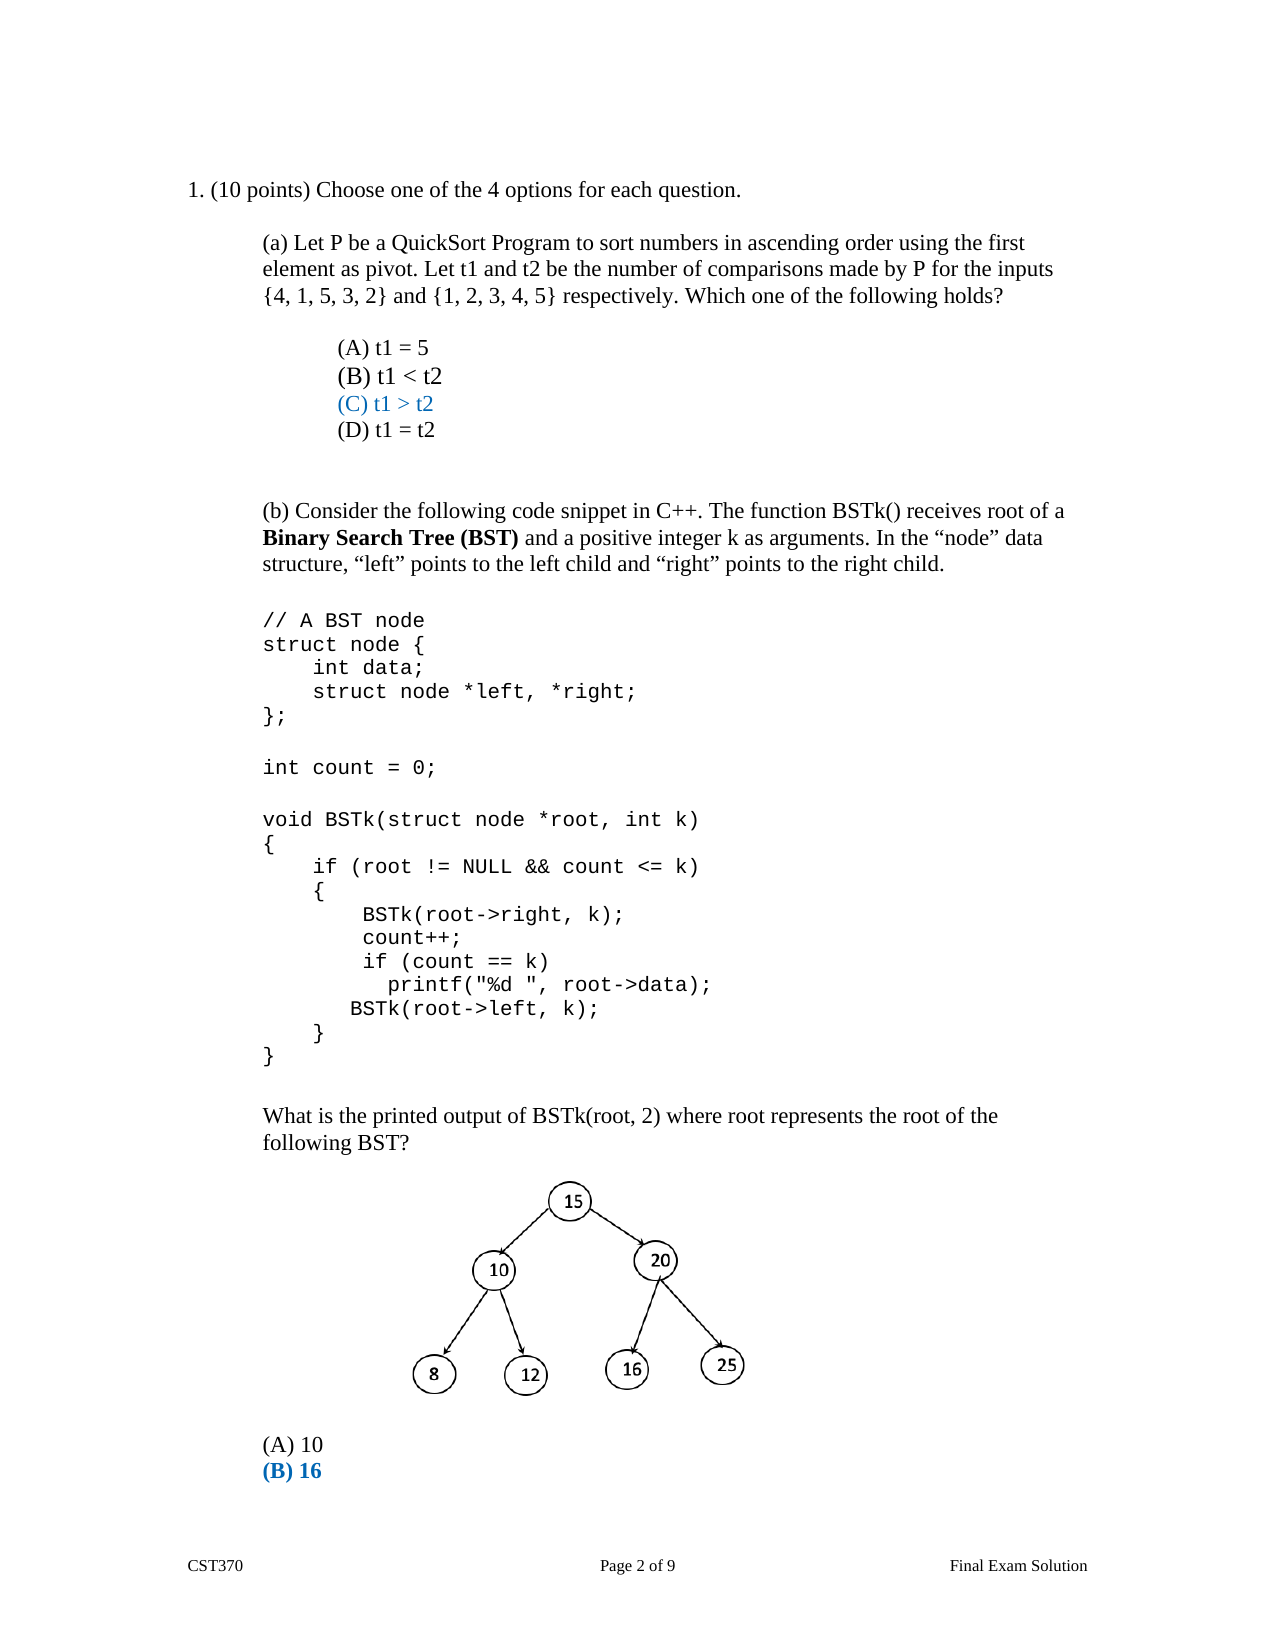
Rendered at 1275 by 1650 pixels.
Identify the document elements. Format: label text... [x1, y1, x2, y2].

text int data; [262, 657, 1087, 681]
text void BSTk(struct node *root, int k) [262, 809, 1087, 833]
text struct node *left, *right; [262, 681, 1087, 704]
text count++; [262, 927, 1087, 951]
text (a) Let P be a QuickSort Program to sort numbers in ascending order using the first element as pivot. Let t1 and t2 be the number of comparisons made by P for the inputs {4, 1, 5, 3, 2} and {1, 2, 3, 4, 5} respectively. Which one of the following holds? [187, 229, 1087, 308]
picture [412, 1181, 749, 1398]
text if (root != NULL && count <= k) [262, 856, 1087, 880]
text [262, 1431, 1087, 1484]
text }; [262, 704, 1087, 728]
text { [262, 880, 1087, 903]
text printf("%d ", root->data); [262, 974, 1087, 998]
text BSTk(root->right, k); [262, 903, 1087, 927]
text BSTk(root->left, k); [262, 998, 1087, 1022]
text } [262, 1022, 1087, 1045]
text (b) Consider the following code snippet in C++. The function BSTk() receives root of a Binary Search Tree (BST) and a positive integer k as arguments. In the “node” data structure, “left” points to the left child and “right” points to the right child. [187, 497, 1087, 576]
text // A BST node [262, 610, 1087, 634]
text if (count == k) [262, 951, 1087, 974]
text { [262, 833, 1087, 856]
text What is the printed output of BSTk(root, 2) where root represents the root of the following BST? [225, 1103, 1087, 1155]
text int count = 0; [262, 757, 1087, 780]
text 1. (10 points) Choose one of the 4 options for each question. [187, 176, 1087, 203]
text } [262, 1045, 1087, 1069]
text struct node { [262, 634, 1087, 657]
text (A) t1 = 5 (B) t1 < t2 (C) t1 > t2 (D) t1 = t2 [262, 308, 1087, 471]
